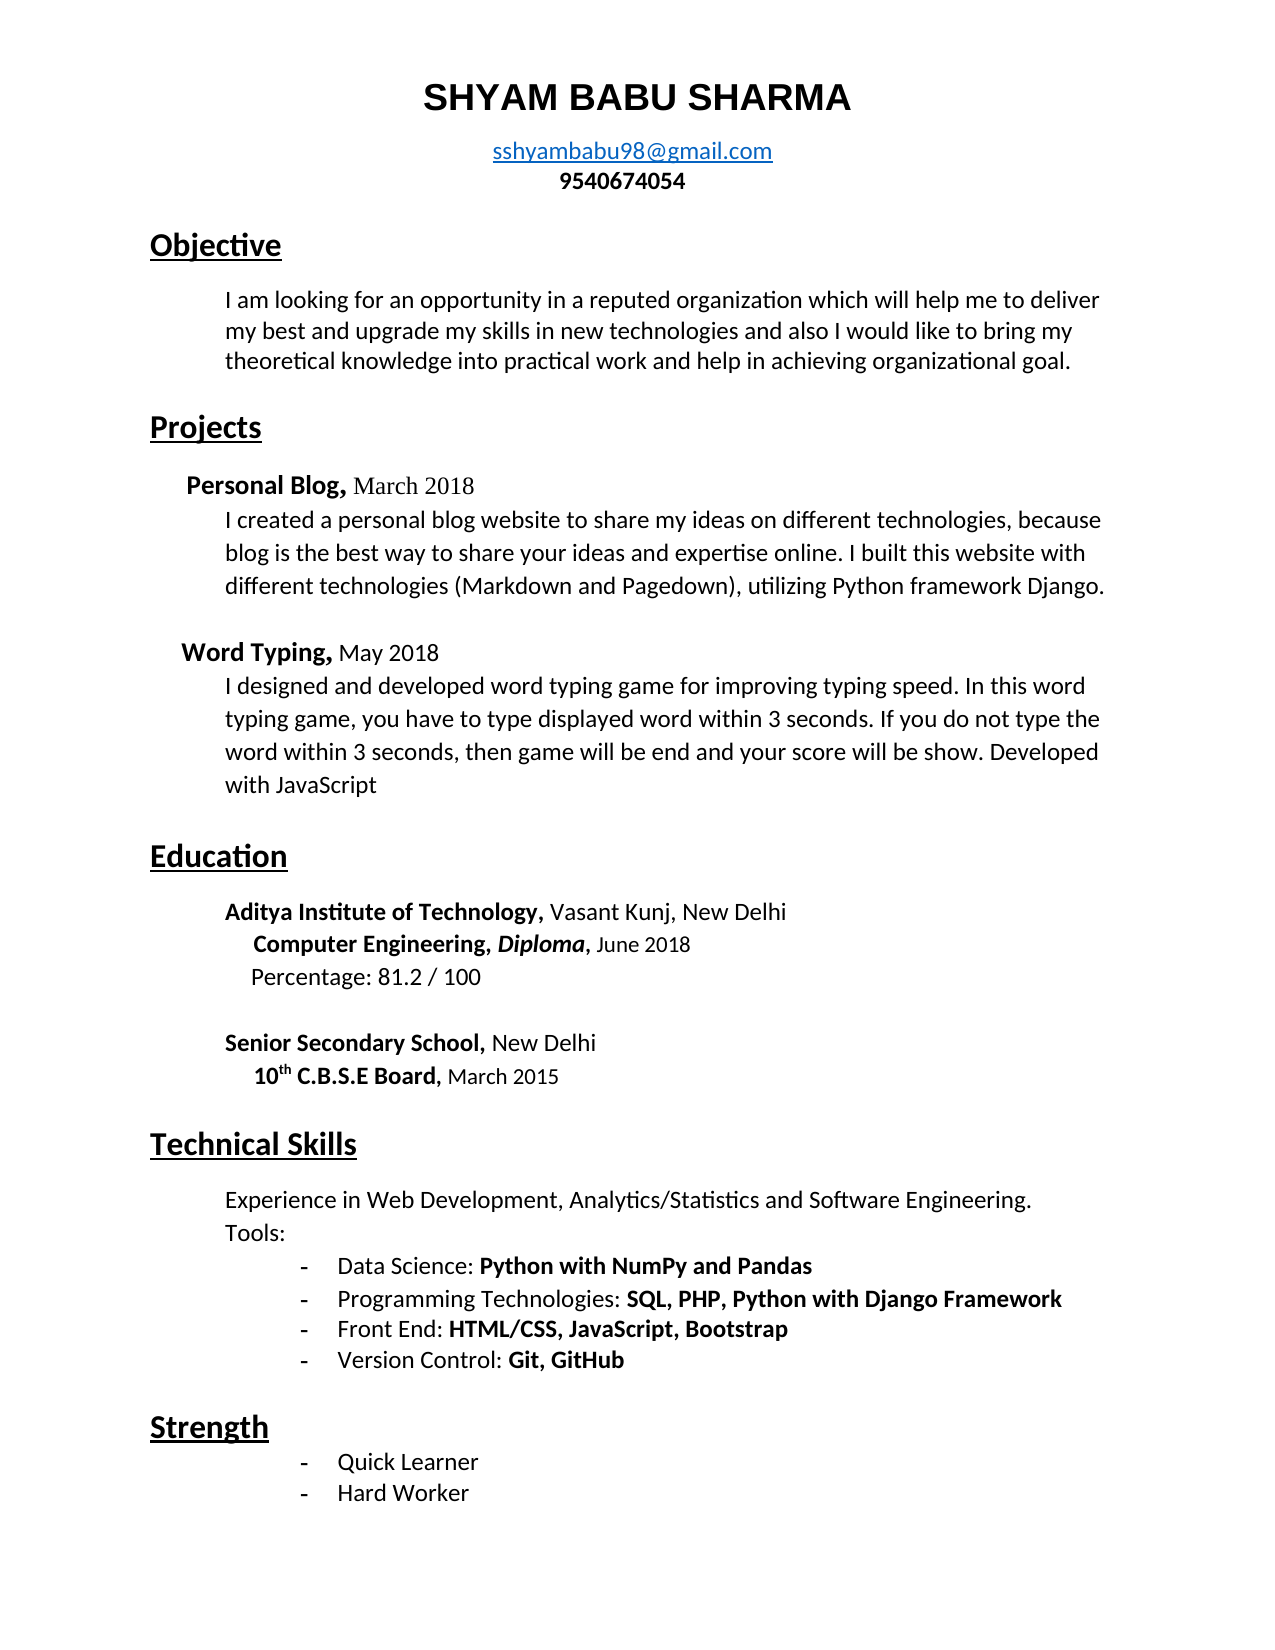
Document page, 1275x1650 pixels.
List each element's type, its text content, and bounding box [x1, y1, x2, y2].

text Senior Secondary School, New Delhi [150, 1027, 1125, 1058]
list Data Science: Python with NumPy and Pandas [300, 1250, 1125, 1280]
list Version Control: Git, GitHub [300, 1344, 1125, 1374]
text Personal Blog, March 2018 [150, 467, 1125, 501]
list Quick Learner [300, 1446, 1125, 1477]
text Projects [150, 407, 1125, 447]
text Objective [150, 224, 1125, 264]
text Aditya Institute of Technology, Vasant Kunj, New Delhi [150, 896, 1125, 926]
text I am looking for an opportunity in a reputed organization which will help me to deliver my best and upgrade my skills in new technologies and also I would like to bring my theoretical knowledge into practical work and help in achieving organizational goal. [225, 284, 1125, 376]
list Hard Worker [300, 1477, 1125, 1507]
text SHYAM BABU SHARMA [150, 75, 1125, 118]
text sshyambabu98@gmail.com [150, 135, 1125, 165]
text 9540674054 [150, 165, 1125, 196]
text Percentage: 81.2 / 100 [150, 962, 1125, 992]
text Computer Engineering, Diploma, June 2018 [150, 929, 1125, 959]
list Programming Technologies: SQL, PHP, Python with Django Framework [300, 1283, 1125, 1313]
text I designed and developed word typing game for improving typing speed. In this word typing game, you have to type displayed word within 3 seconds. If you do not type the word within 3 seconds, then game will be end and your score will be show. Developed with JavaScript [225, 671, 1125, 800]
text Technical Skills [150, 1123, 1125, 1164]
list Front End: HTML/CSS, JavaScript, Bootstrap [300, 1313, 1125, 1344]
text Strength [150, 1406, 1125, 1446]
text Tools: [150, 1217, 1125, 1247]
text Word Typing, May 2018 [150, 634, 1125, 668]
text Education [150, 835, 1125, 876]
text 10th C.B.S.E Board, March 2015 [150, 1060, 1125, 1091]
text Experience in Web Development, Analytics/Statistics and Software Engineering. [150, 1184, 1125, 1214]
text I created a personal blog website to share my ideas on different technologies, because blog is the best way to share your ideas and expertise online. I built this website with different technologies (Markdown and Pagedown), utilizing Python framework Django. [225, 504, 1125, 600]
